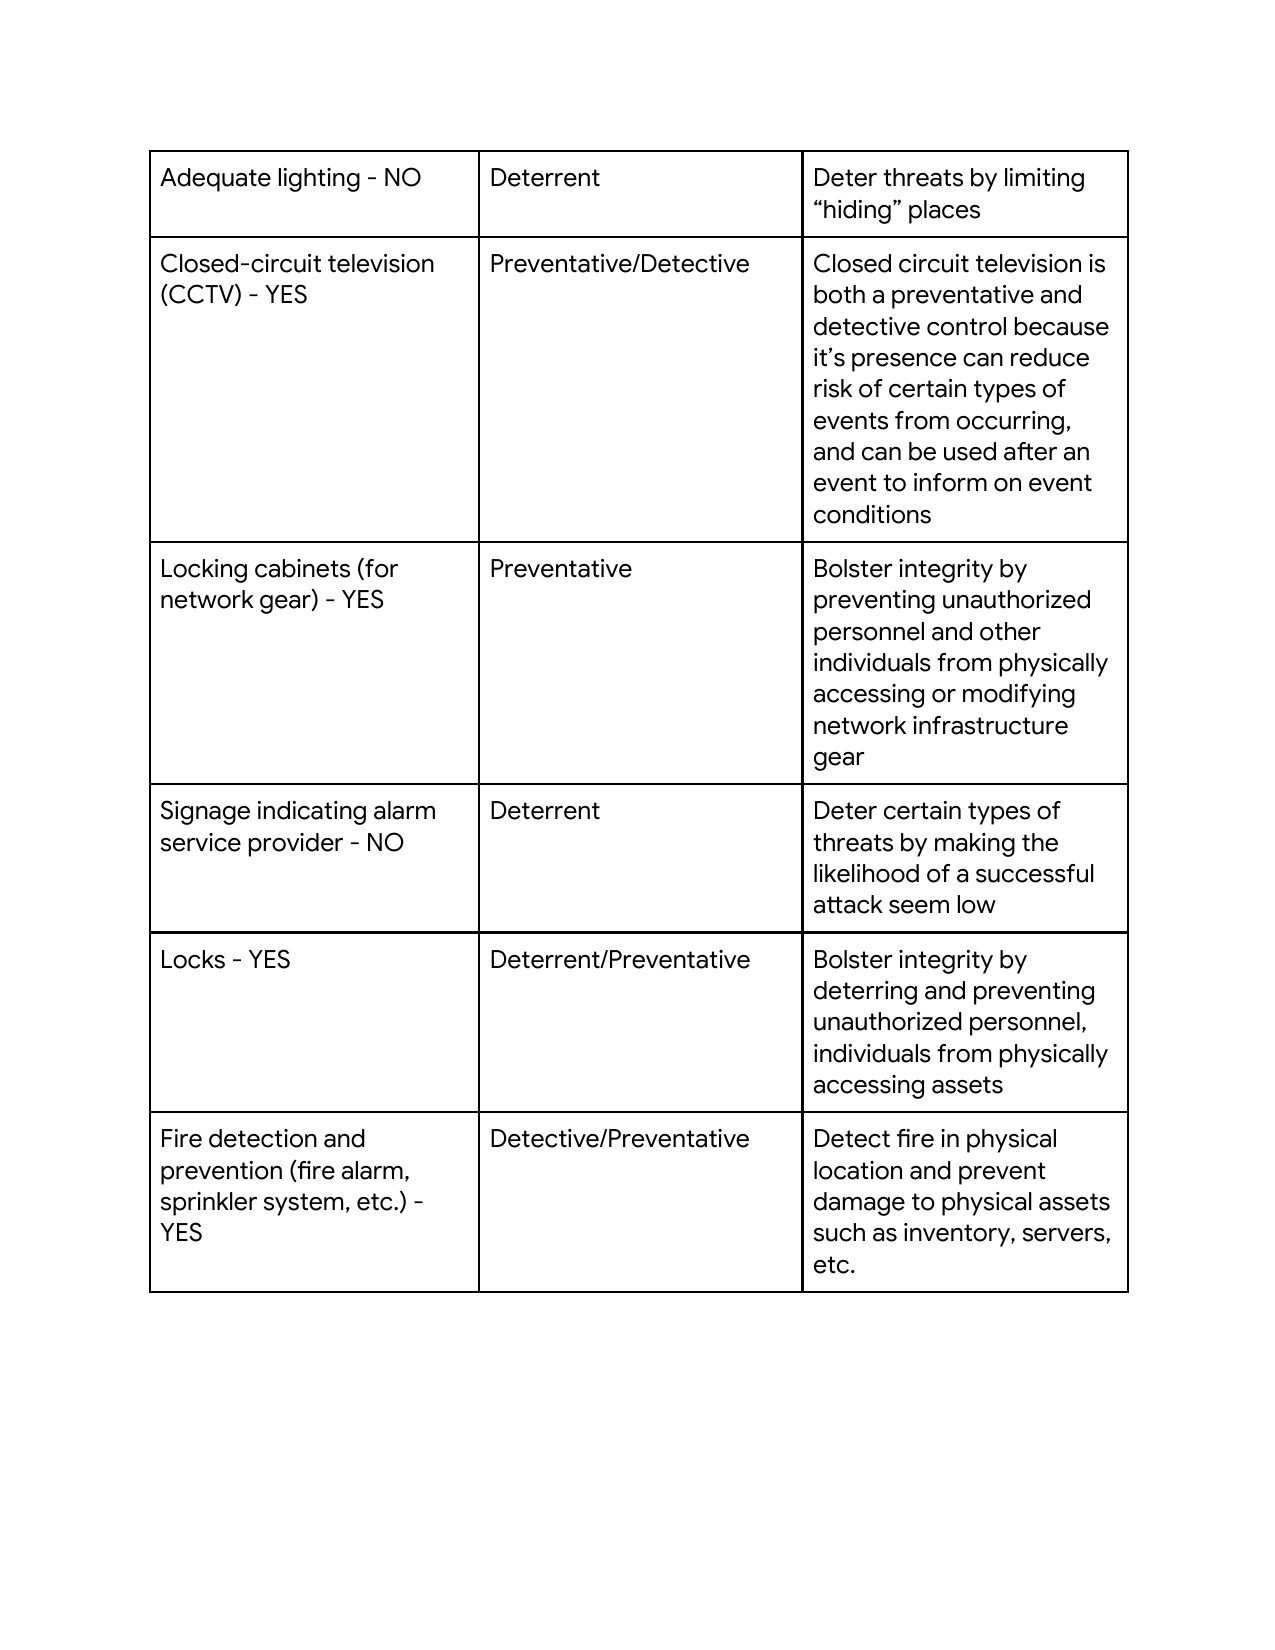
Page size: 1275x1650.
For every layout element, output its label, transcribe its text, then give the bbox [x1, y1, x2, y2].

table_cell Closed-circuit television (CCTV) - YES [151, 238, 478, 541]
table_cell Deterrent [480, 785, 801, 931]
table_cell Deterrent/Preventative [480, 934, 801, 1111]
table_cell Closed circuit television is both a preventative and detective control because it’s presence can reduce risk of certain types of events from occurring, and can be used after an event to inform on event conditions [804, 238, 1127, 541]
table_cell Preventative/Detective [480, 238, 801, 541]
table_cell Deter threats by limiting “hiding” places [804, 152, 1127, 236]
table_cell Locks - YES [151, 934, 478, 1111]
table_cell Deter certain types of threats by making the likelihood of a successful attack seem low [804, 785, 1127, 931]
table_cell Signage indicating alarm service provider - NO [151, 785, 478, 931]
table_cell Deterrent [480, 152, 801, 236]
table_cell Bolster integrity by preventing unauthorized personnel and other individuals from physically accessing or modifying network infrastructure gear [804, 543, 1127, 783]
table_cell Bolster integrity by deterring and preventing unauthorized personnel, individuals from physically accessing assets [804, 934, 1127, 1111]
table_cell Detect fire in physical location and prevent damage to physical assets such as inventory, servers, etc. [804, 1113, 1127, 1291]
table_cell Detective/Preventative [480, 1113, 801, 1291]
table_cell Fire detection and prevention (fire alarm, sprinkler system, etc.) - YES [151, 1113, 478, 1291]
table_cell Adequate lighting - NO [151, 152, 478, 236]
table_cell Locking cabinets (for network gear) - YES [151, 543, 478, 783]
table_cell Preventative [480, 543, 801, 783]
